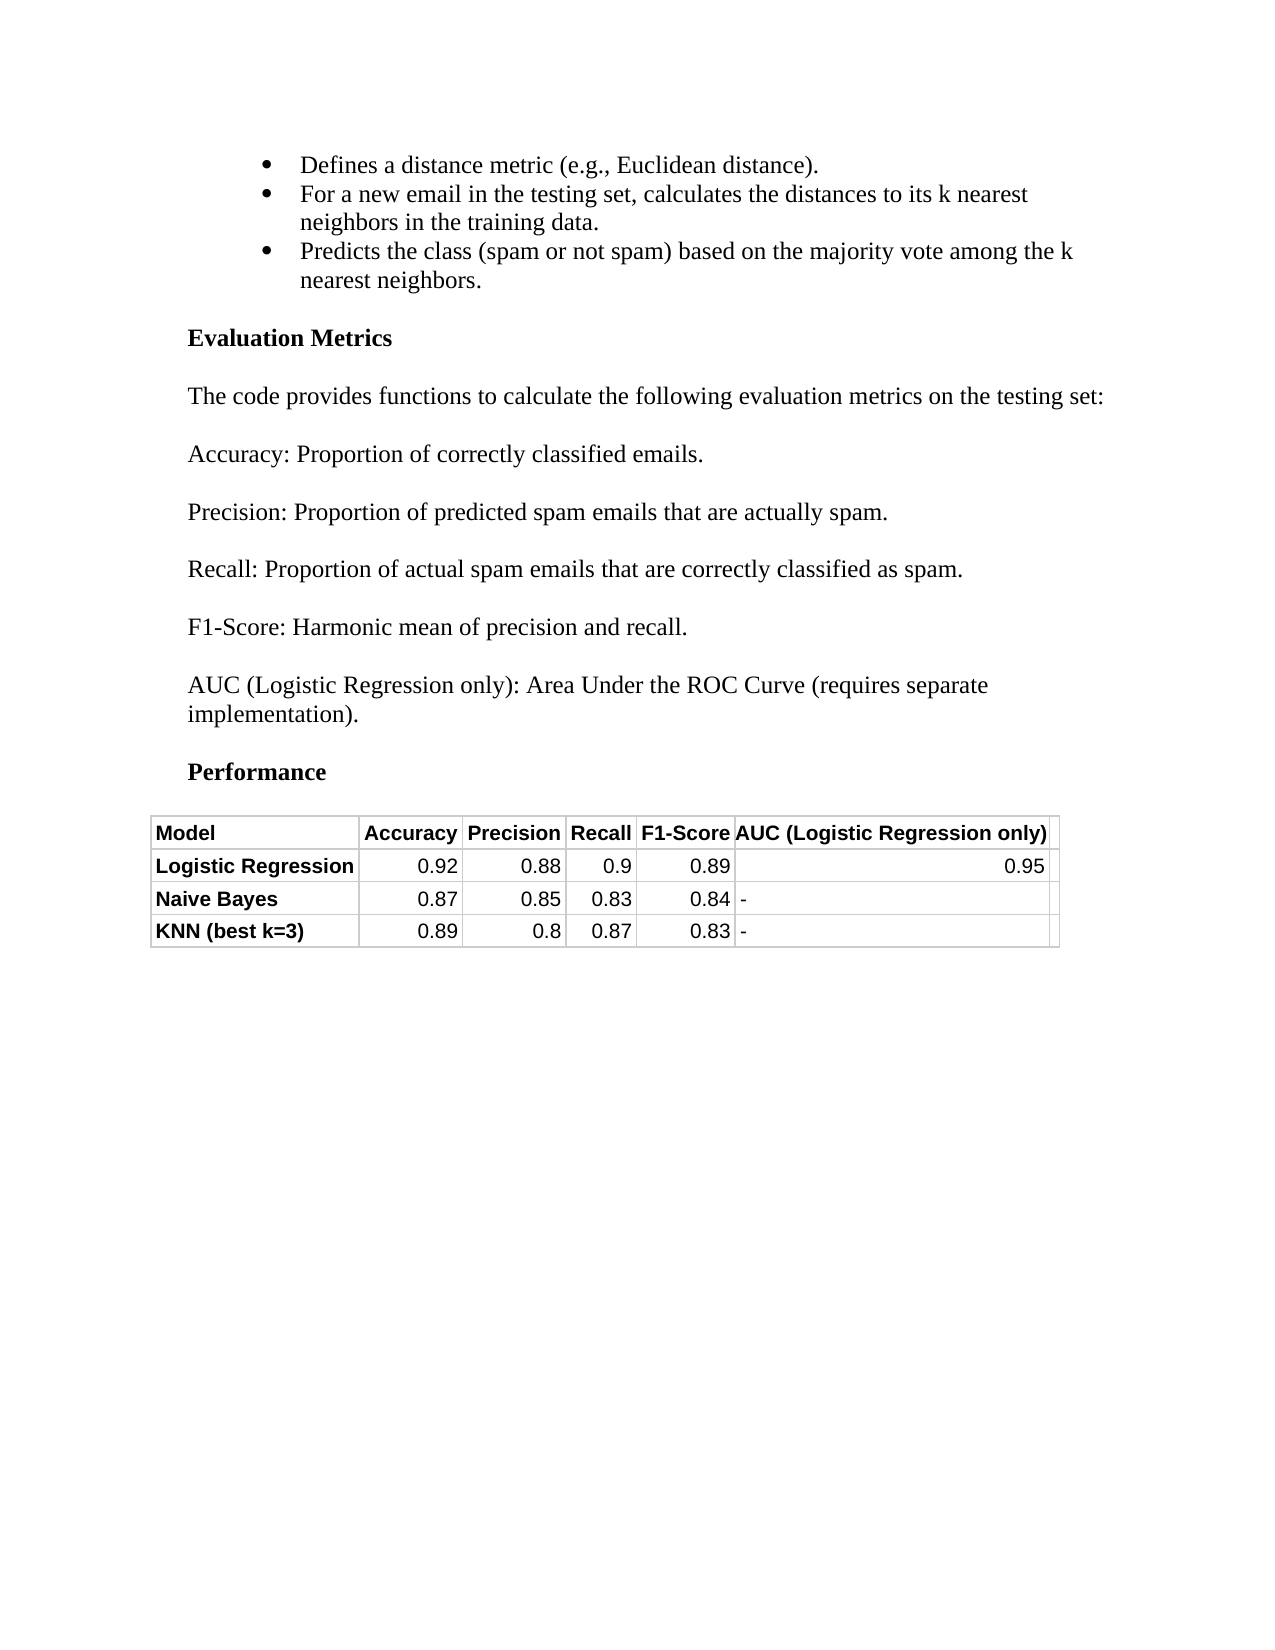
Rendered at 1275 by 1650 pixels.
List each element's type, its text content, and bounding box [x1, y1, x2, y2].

table_cell 0.83 [637, 915, 734, 946]
text Precision: Proportion of predicted spam emails that are actually spam. [187, 497, 1125, 525]
table_cell - [736, 915, 1049, 946]
text Accuracy: Proportion of correctly classified emails. [187, 439, 1125, 467]
list Predicts the class (spam or not spam) based on the majority vote among the k nearest neighbors. [262, 236, 1125, 294]
table_cell 0.87 [567, 915, 636, 946]
table_cell 0.9 [567, 850, 636, 881]
text Performance [187, 757, 1125, 786]
table_cell [1050, 850, 1059, 881]
table_cell 0.88 [463, 850, 565, 881]
table_cell [1050, 882, 1059, 913]
table_cell - [736, 882, 1049, 913]
table_header [1050, 817, 1059, 848]
table_header Model [152, 817, 358, 848]
text The code provides functions to calculate the following evaluation metrics on the testing set: [187, 381, 1125, 409]
list Defines a distance metric (e.g., Euclidean distance). [262, 150, 1125, 179]
table_cell 0.87 [360, 882, 462, 913]
table_cell 0.95 [736, 850, 1049, 881]
table_cell 0.85 [463, 882, 565, 913]
table_header Accuracy [360, 817, 462, 848]
table_cell 0.89 [637, 850, 734, 881]
text AUC (Logistic Regression only): Area Under the ROC Curve (requires separate implementation). [187, 670, 1125, 728]
text Evaluation Metrics [187, 323, 1125, 352]
table_header Recall [567, 817, 636, 848]
table_cell [1050, 915, 1059, 946]
table_cell 0.83 [567, 882, 636, 913]
text Recall: Proportion of actual spam emails that are correctly classified as spam. [187, 554, 1125, 583]
table_cell 0.89 [360, 915, 462, 946]
table_cell 0.8 [463, 915, 565, 946]
table_cell KNN (best k=3) [152, 915, 358, 946]
text F1-Score: Harmonic mean of precision and recall. [187, 612, 1125, 641]
table_cell Logistic Regression [152, 850, 358, 881]
table_cell 0.84 [637, 882, 734, 913]
list For a new email in the testing set, calculates the distances to its k nearest neighbors in the training data. [262, 179, 1125, 236]
table_cell Naive Bayes [152, 882, 358, 913]
table_cell 0.92 [360, 850, 462, 881]
table_header F1-Score [637, 817, 734, 848]
table_header AUC (Logistic Regression only) [736, 817, 1049, 848]
table_header Precision [463, 817, 565, 848]
